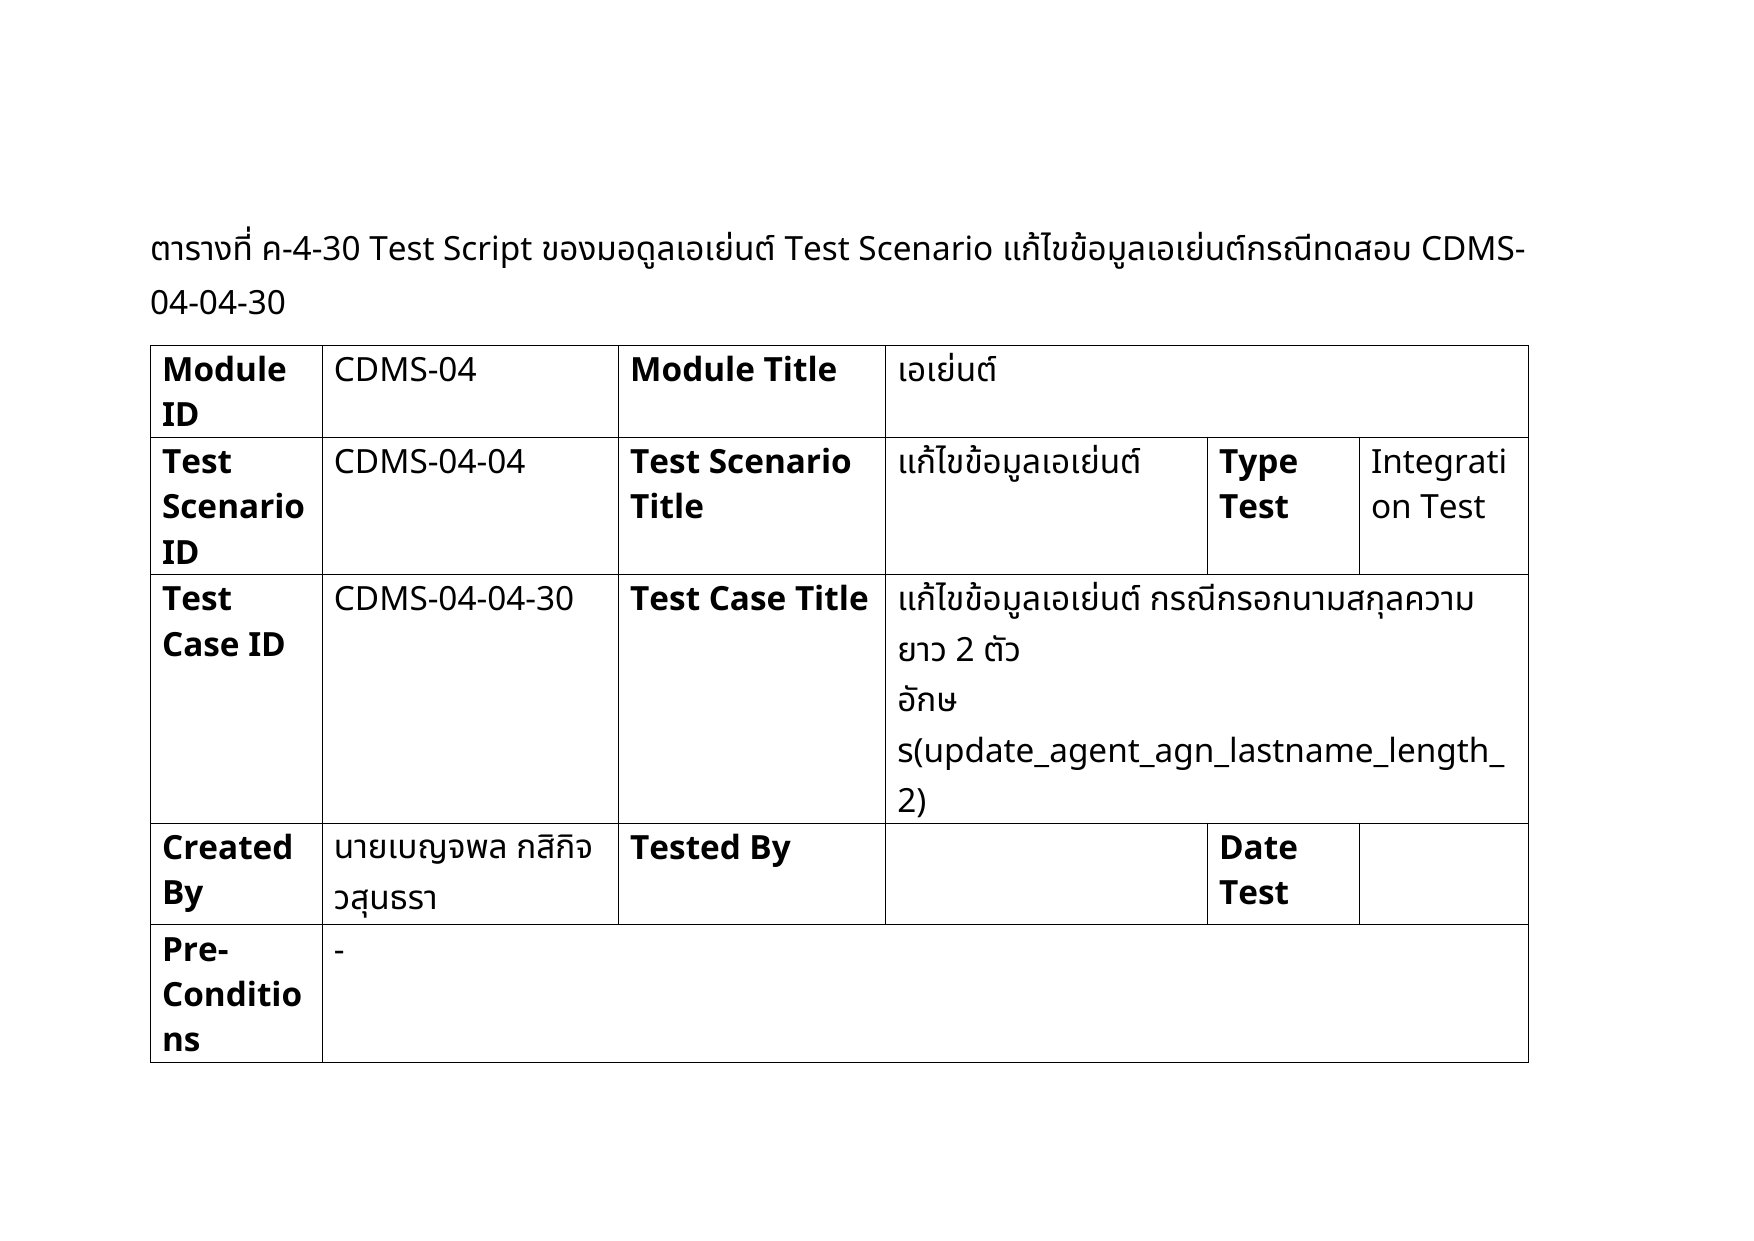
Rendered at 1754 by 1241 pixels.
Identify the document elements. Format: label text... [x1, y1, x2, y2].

table_cell - [323, 925, 1528, 1062]
table_cell [1360, 824, 1528, 924]
table_cell CDMS-04-04-30 [323, 575, 618, 822]
table_cell Type Test [1208, 438, 1359, 574]
text ตารางที่ ค-4-30 Test Script ของมอดูลเอเย่นต์ Test Scenario แก้ไขข้อมูลเอเย่นต์กรณีทดสอบ CDMS-04-04-30 [150, 225, 1529, 324]
table_cell นายเบญจพล กสิกิจวสุนธรา [323, 824, 618, 924]
table_cell Test Scenario Title [619, 438, 885, 574]
table_cell Test Case ID [151, 575, 322, 822]
table_cell Integration Test [1360, 438, 1528, 574]
table_cell CDMS-04-04 [323, 438, 618, 574]
table_header เอเย่นต์ [886, 346, 1528, 437]
table_cell Test Scenario ID [151, 438, 322, 574]
table_header CDMS-04 [323, 346, 618, 437]
table_cell แก้ไขข้อมูลเอเย่นต์ กรณีกรอกนามสกุลความยาว 2 ตัวอักษร(update_agent_agn_lastname_length_2) [886, 575, 1528, 822]
table_cell Test Case Title [619, 575, 885, 822]
table_cell แก้ไขข้อมูลเอเย่นต์ [886, 438, 1207, 574]
table_cell Tested By [619, 824, 885, 924]
table_cell Created By [151, 824, 322, 924]
table_cell Pre-Conditions [151, 925, 322, 1062]
table_header Module Title [619, 346, 885, 437]
table_cell [886, 824, 1207, 924]
table_cell Date Test [1208, 824, 1359, 924]
table_header Module ID [151, 346, 322, 437]
